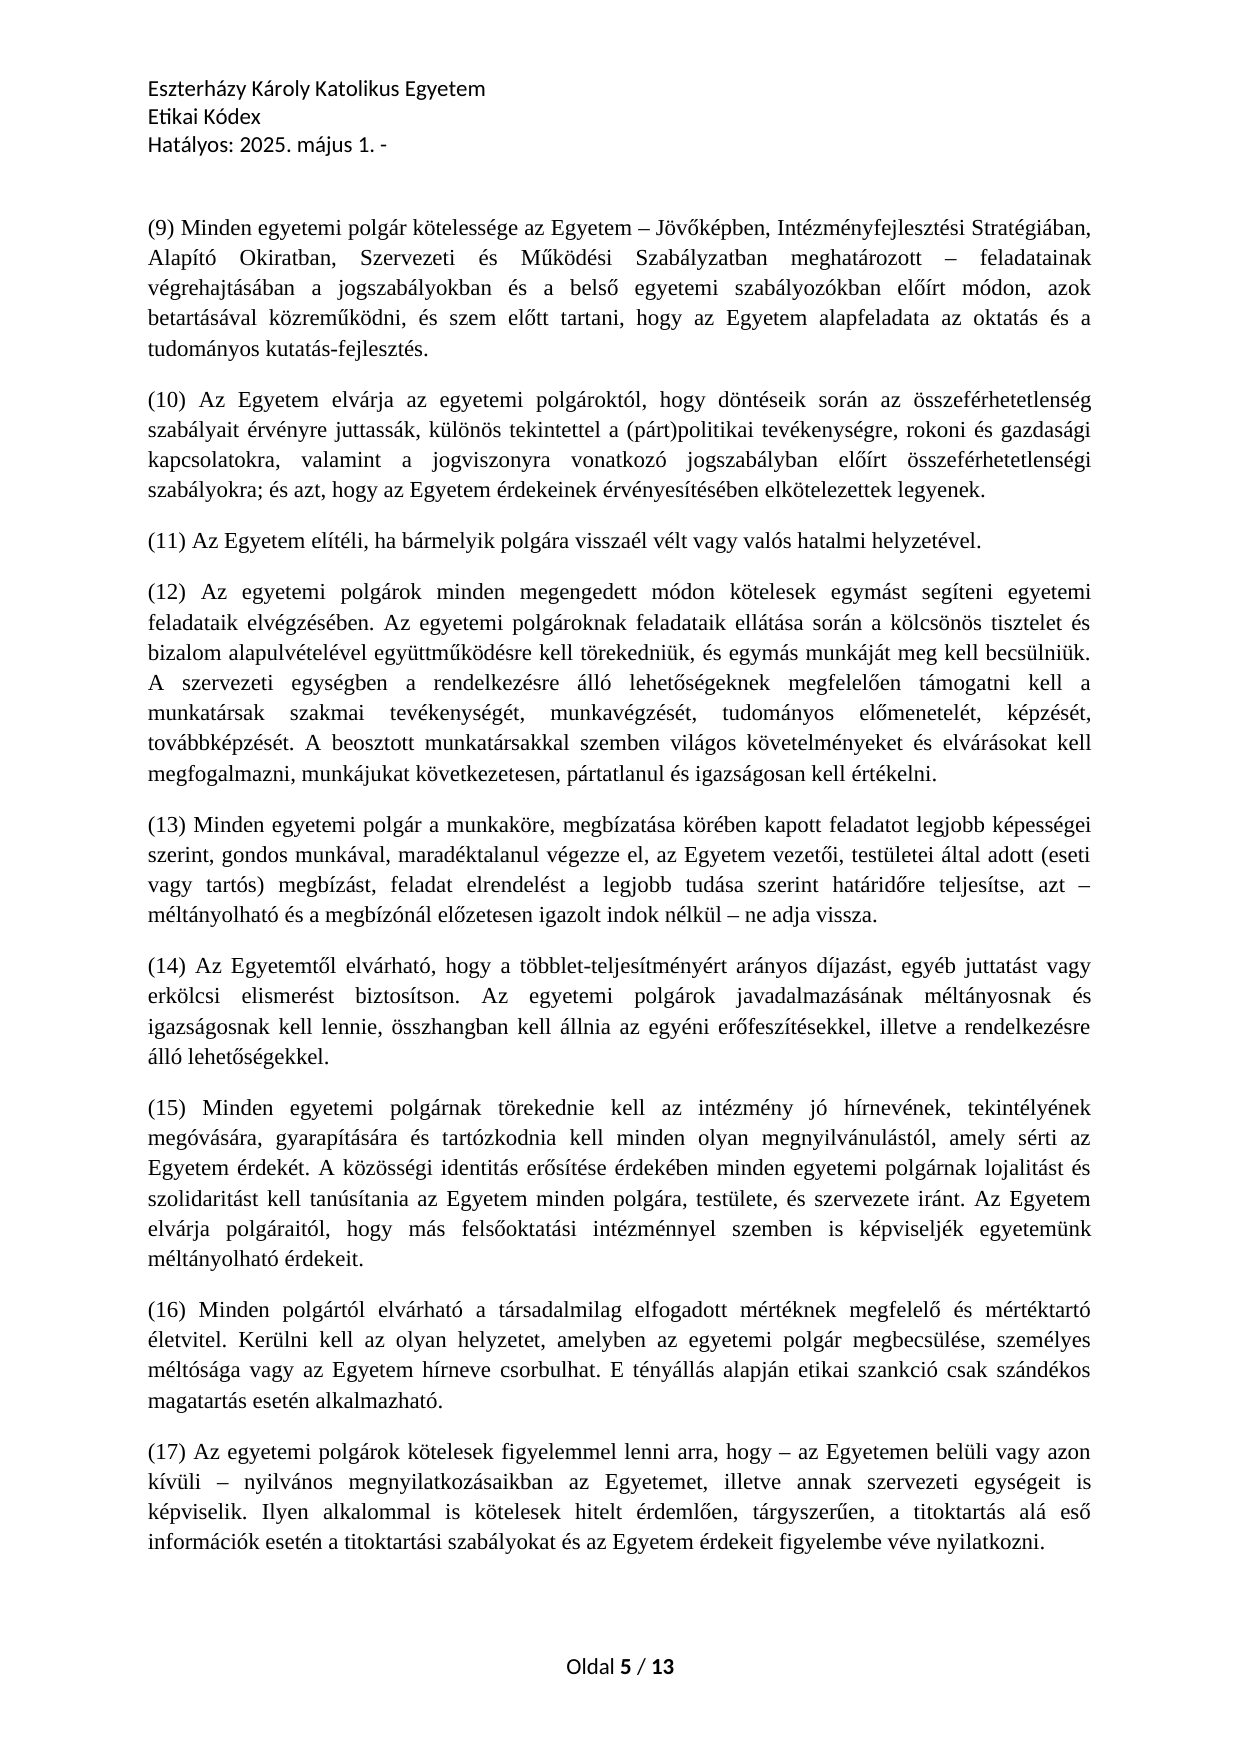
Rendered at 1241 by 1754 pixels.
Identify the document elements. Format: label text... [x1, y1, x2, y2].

text (14) Az Egyetemtől elvárható, hogy a többlet-teljesítményért arányos díjazást, egyéb juttatást vagy erkölcsi elismerést biztosítson. Az egyetemi polgárok javadalmazásának méltányosnak és igazságosnak kell lennie, összhangban kell állnia az egyéni erőfeszítésekkel, illetve a rendelkezésre álló lehetőségekkel. [148, 952, 1093, 1069]
text (11) Az Egyetem elítéli, ha bármelyik polgára visszaél vélt vagy valós hatalmi helyzetével. [148, 527, 1093, 554]
text (10) Az Egyetem elvárja az egyetemi polgároktól, hogy döntéseik során az összeférhetetlenség szabályait érvényre juttassák, különös tekintettel a (párt)politikai tevékenységre, rokoni és gazdasági kapcsolatokra, valamint a jogviszonyra vonatkozó jogszabályban előírt összeférhetetlenségi szabályokra; és azt, hogy az Egyetem érdekeinek érvényesítésében elkötelezettek legyenek. [148, 386, 1093, 503]
text (12) Az egyetemi polgárok minden megengedett módon kötelesek egymást segíteni egyetemi feladataik elvégzésében. Az egyetemi polgároknak feladataik ellátása során a kölcsönös tisztelet és bizalom alapulvételével együttműködésre kell törekedniük, és egymás munkáját meg kell becsülniük. A szervezeti egységben a rendelkezésre álló lehetőségeknek megfelelően támogatni kell a munkatársak szakmai tevékenységét, munkavégzését, tudományos előmenetelét, képzését, továbbképzését. A beosztott munkatársakkal szemben világos követelményeket és elvárásokat kell megfogalmazni, munkájukat következetesen, pártatlanul és igazságosan kell értékelni. [148, 578, 1093, 786]
text (16) Minden polgártól elvárható a társadalmilag elfogadott mértéknek megfelelő és mértéktartó életvitel. Kerülni kell az olyan helyzetet, amelyben az egyetemi polgár megbecsülése, személyes méltósága vagy az Egyetem hírneve csorbulhat. E tényállás alapján etikai szankció csak szándékos magatartás esetén alkalmazható. [148, 1296, 1093, 1413]
text (17) Az egyetemi polgárok kötelesek figyelemmel lenni arra, hogy – az Egyetemen belüli vagy azon kívüli – nyilvános megnyilatkozásaikban az Egyetemet, illetve annak szervezeti egységeit is képviselik. Ilyen alkalommal is kötelesek hitelt érdemlően, tárgyszerűen, a titoktartás alá eső információk esetén a titoktartási szabályokat és az Egyetem érdekeit figyelembe véve nyilatkozni. [148, 1438, 1093, 1555]
text (9) Minden egyetemi polgár kötelessége az Egyetem – Jövőképben, Intézményfejlesztési Stratégiában, Alapító Okiratban, Szervezeti és Működési Szabályzatban meghatározott – feladatainak végrehajtásában a jogszabályokban és a belső egyetemi szabályozókban előírt módon, azok betartásával közreműködni, és szem előtt tartani, hogy az Egyetem alapfeladata az oktatás és a tudományos kutatás-fejlesztés. [148, 214, 1093, 361]
text (13) Minden egyetemi polgár a munkaköre, megbízatása körében kapott feladatot legjobb képességei szerint, gondos munkával, maradéktalanul végezze el, az Egyetem vezetői, testületei által adott (eseti vagy tartós) megbízást, feladat elrendelést a legjobb tudása szerint határidőre teljesítse, azt – méltányolható és a megbízónál előzetesen igazolt indok nélkül – ne adja vissza. [148, 811, 1093, 928]
text (15) Minden egyetemi polgárnak törekednie kell az intézmény jó hírnevének, tekintélyének megóvására, gyarapítására és tartózkodnia kell minden olyan megnyilvánulástól, amely sérti az Egyetem érdekét. A közösségi identitás erősítése érdekében minden egyetemi polgárnak lojalitást és szolidaritást kell tanúsítania az Egyetem minden polgára, testülete, és szervezete iránt. Az Egyetem elvárja polgáraitól, hogy más felsőoktatási intézménnyel szemben is képviseljék egyetemünk méltányolható érdekeit. [148, 1094, 1093, 1271]
